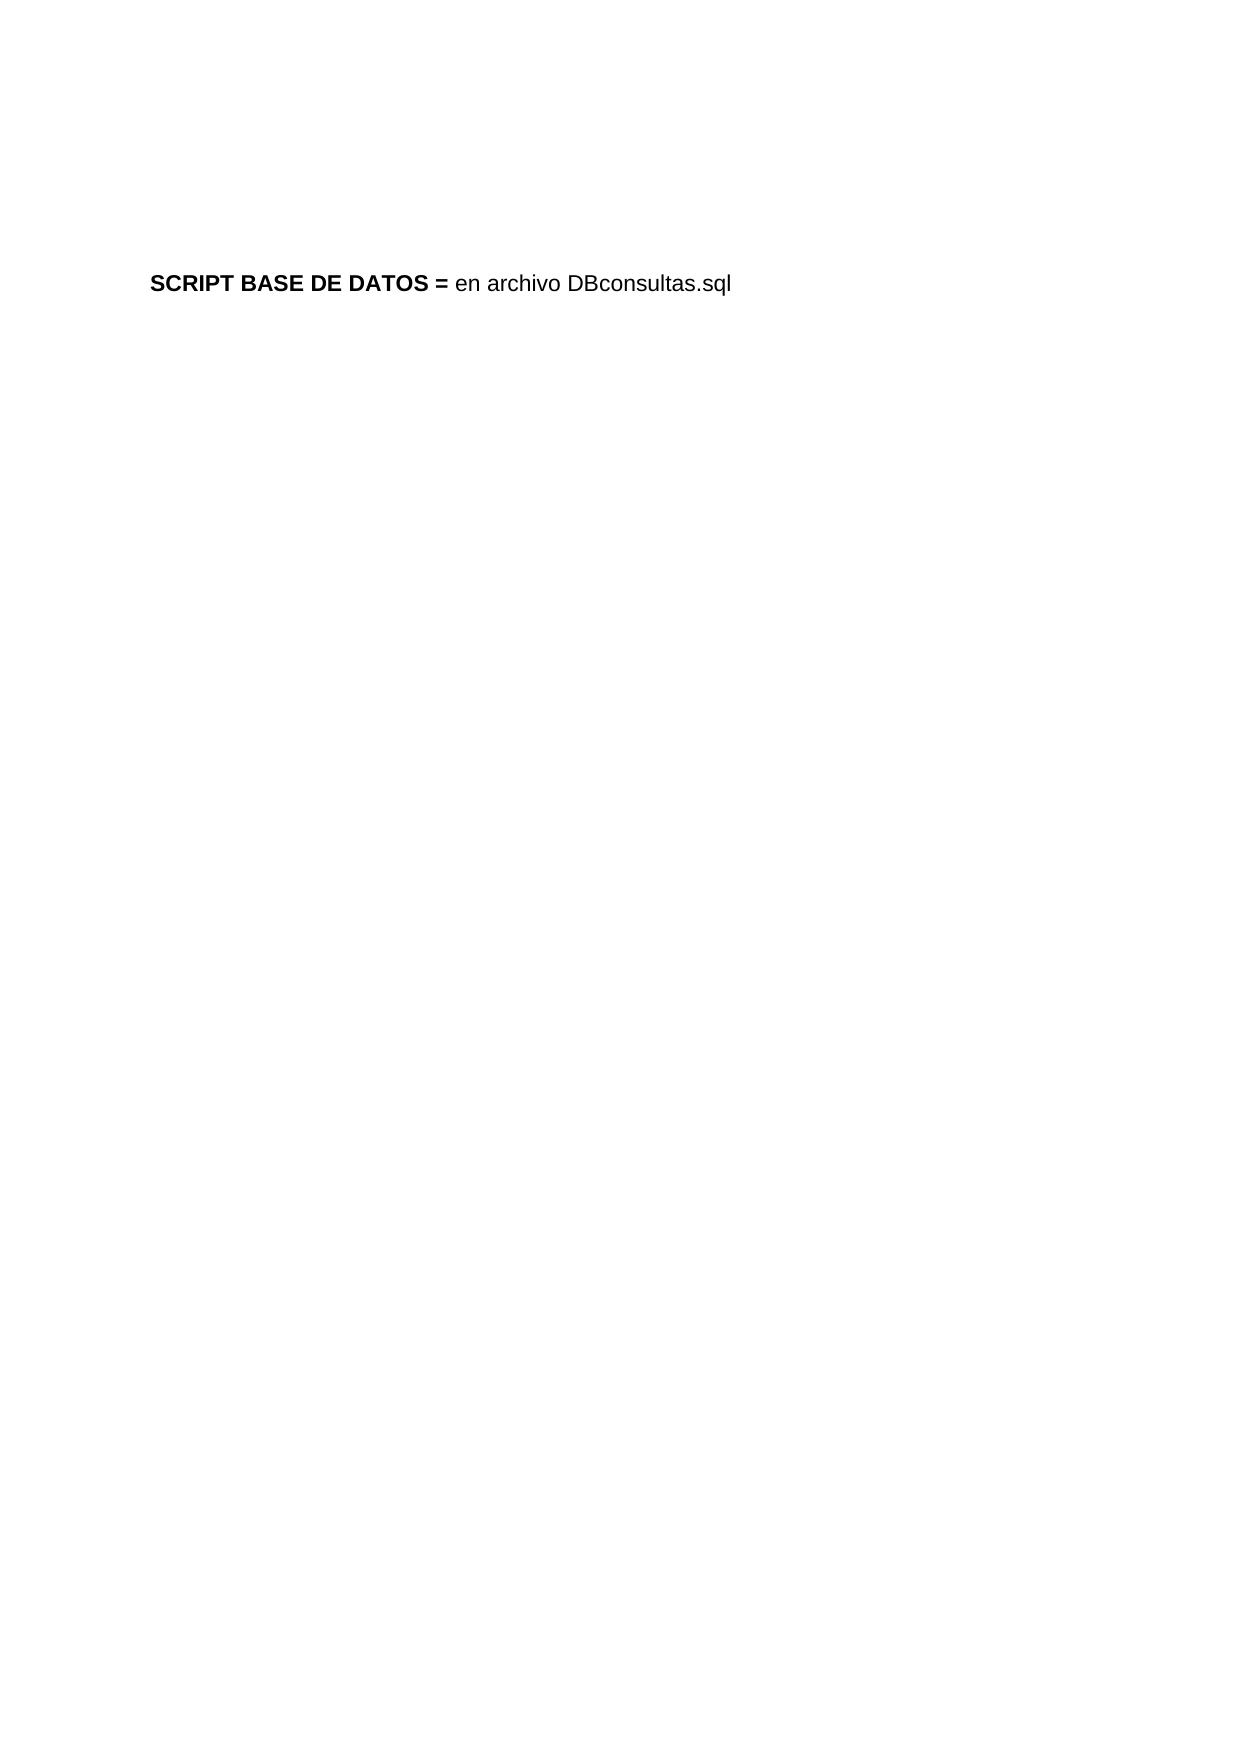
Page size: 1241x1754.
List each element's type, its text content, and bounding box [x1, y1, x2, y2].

text SCRIPT BASE DE DATOS = en archivo DBconsultas.sql [150, 270, 1090, 296]
